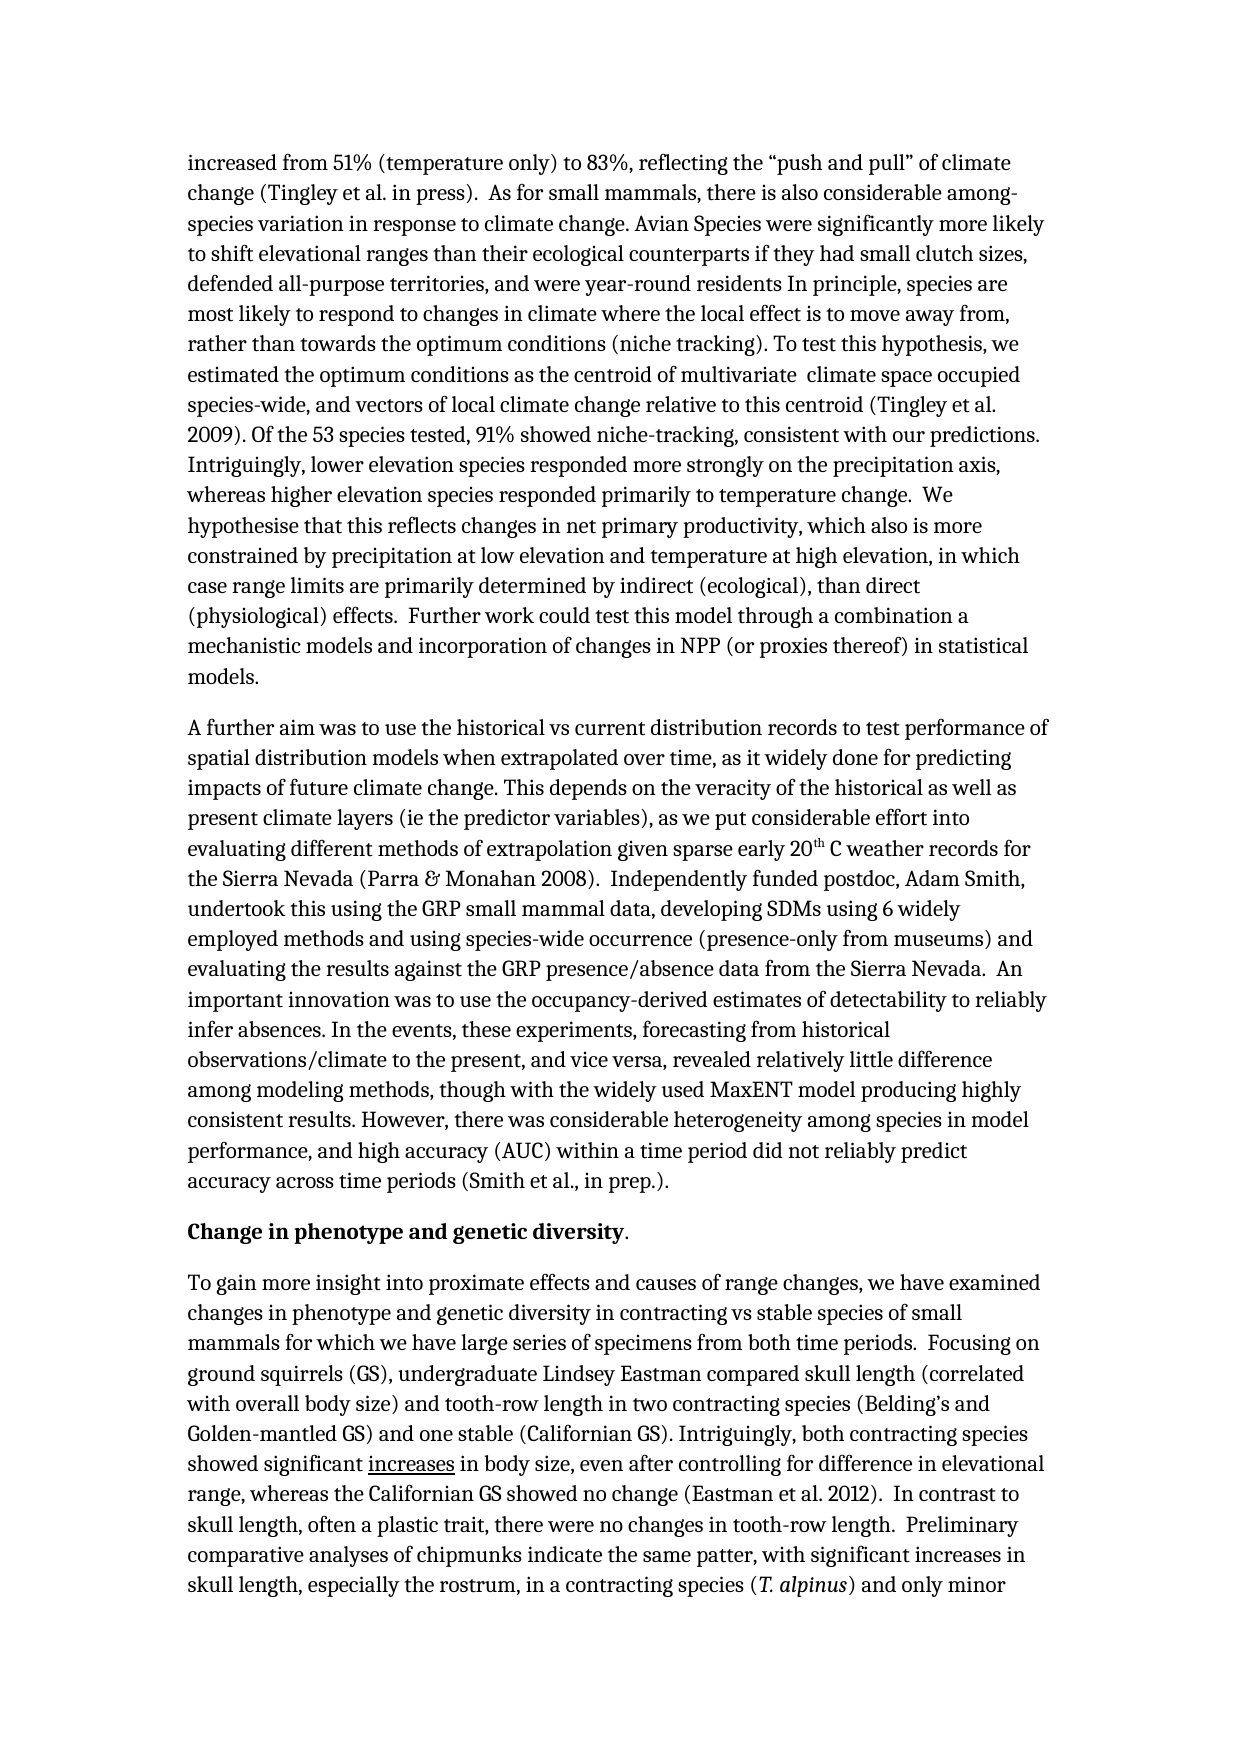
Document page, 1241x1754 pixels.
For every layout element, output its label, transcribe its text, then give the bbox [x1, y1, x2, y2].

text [187, 1270, 1053, 1598]
text Change in phenotype and genetic diversity. [187, 1219, 1053, 1245]
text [187, 150, 1053, 690]
text A further aim was to use the historical vs current distribution records to test performance of spatial distribution models when extrapolated over time, as it widely done for predicting impacts of future climate change. This depends on the veracity of the historical as well as present climate layers (ie the predictor variables), as we put considerable effort into evaluating different methods of extrapolation given sparse early 20th C weather records for the Sierra Nevada (Parra & Monahan 2008). Independently funded postdoc, Adam Smith, undertook this using the GRP small mammal data, developing SDMs using 6 widely employed methods and using species-wide occurrence (presence-only from museums) and evaluating the results against the GRP presence/absence data from the Sierra Nevada. An important innovation was to use the occupancy-derived estimates of detectability to reliably infer absences. In the events, these experiments, forecasting from historical observations/climate to the present, and vice versa, revealed relatively little difference among modeling methods, though with the widely used MaxENT model producing highly consistent results. However, there was considerable heterogeneity among species in model performance, and high accuracy (AUC) within a time period did not reliably predict accuracy across time periods (Smith et al., in prep.). [187, 714, 1053, 1194]
